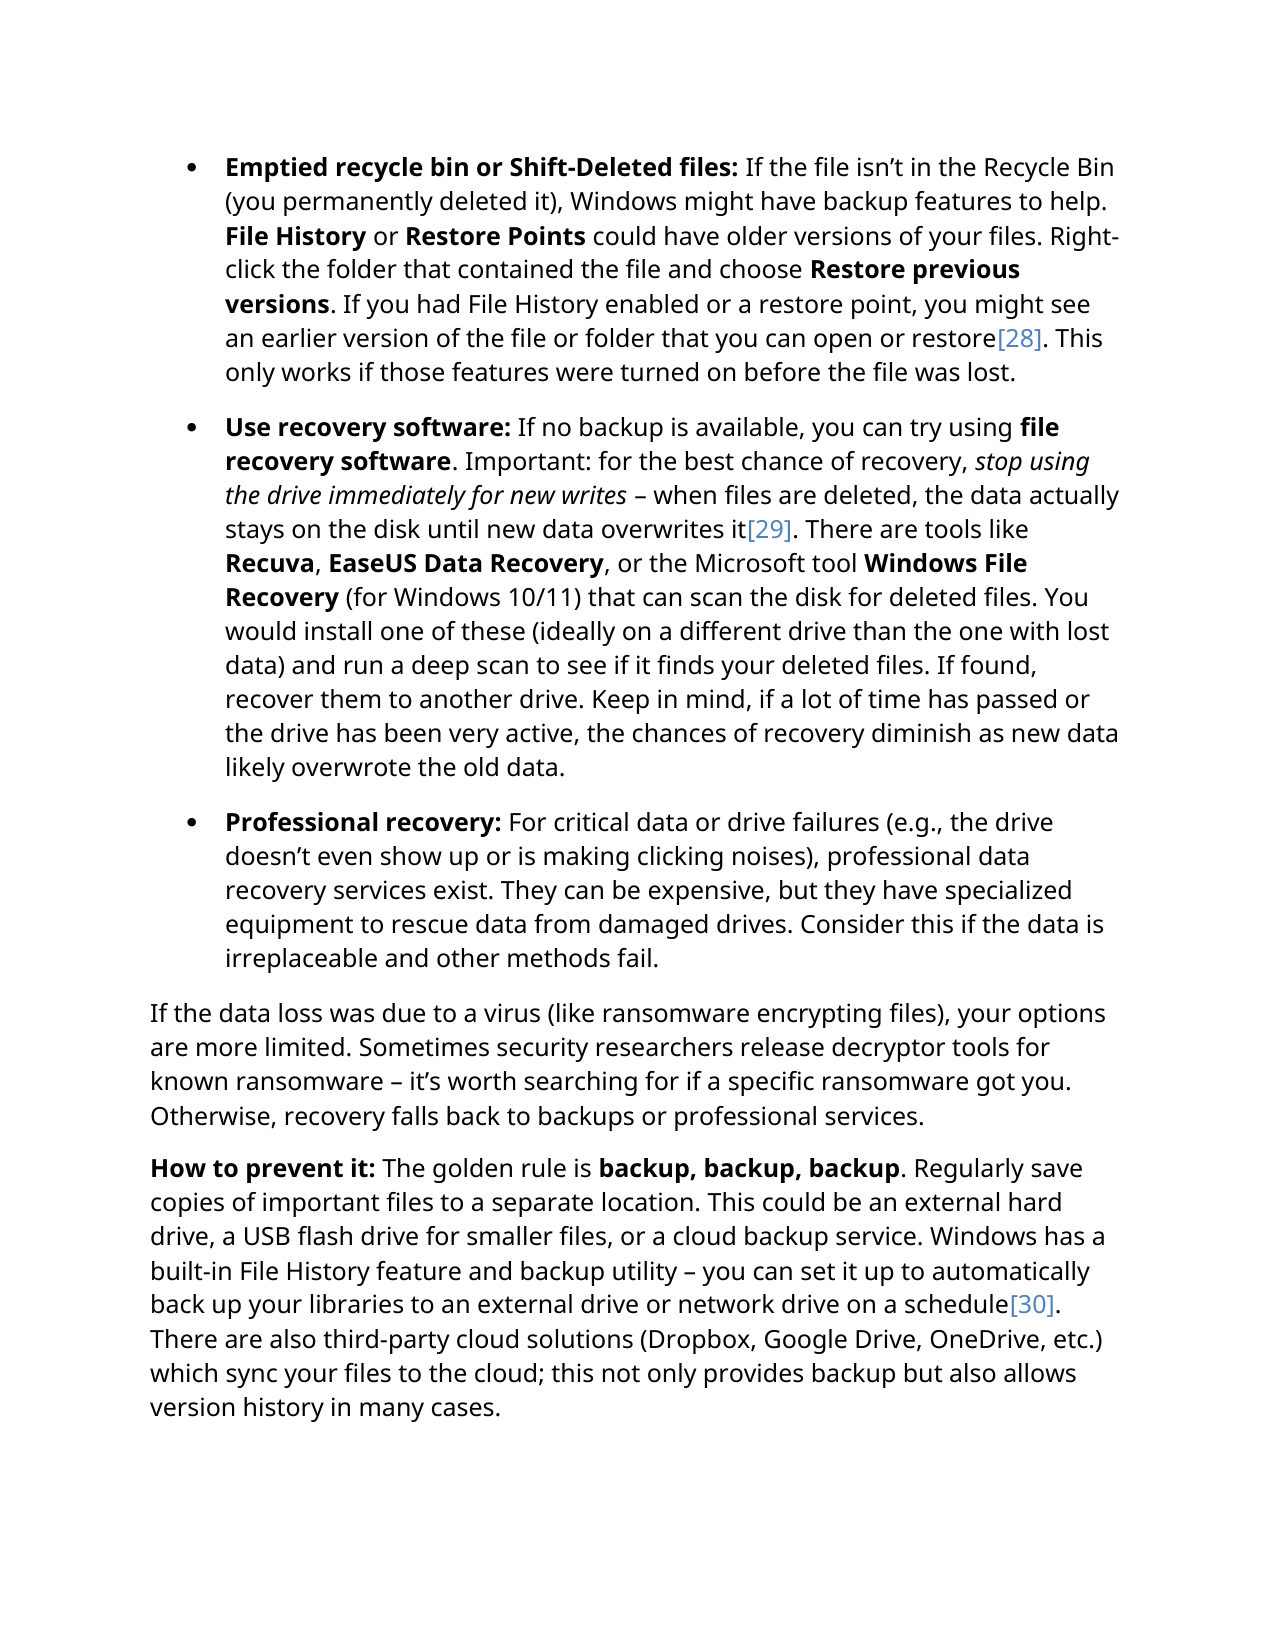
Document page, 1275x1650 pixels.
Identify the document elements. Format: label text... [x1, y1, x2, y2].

list Professional recovery: For critical data or drive failures (e.g., the drive doesn’t even show up or is making clicking noises), professional data recovery services exist. They can be expensive, but they have specialized equipment to rescue data from damaged drives. Consider this if the data is irreplaceable and other methods fail. [187, 805, 1125, 975]
text If the data loss was due to a virus (like ransomware encrypting files), your options are more limited. Sometimes security researchers release decryptor tools for known ransomware – it’s worth searching for if a specific ransomware got you. Otherwise, recovery falls back to backups or professional services. [150, 996, 1125, 1132]
text How to prevent it: The golden rule is backup, backup, backup. Regularly save copies of important files to a separate location. This could be an external hard drive, a USB flash drive for smaller files, or a cloud backup service. Windows has a built-in File History feature and backup utility – you can set it up to automatically back up your libraries to an external drive or network drive on a schedule[30]. There are also third-party cloud solutions (Dropbox, Google Drive, OneDrive, etc.) which sync your files to the cloud; this not only provides backup but also allows version history in many cases. [150, 1151, 1125, 1423]
list Use recovery software: If no backup is available, you can try using file recovery software. Important: for the best chance of recovery, stop using the drive immediately for new writes – when files are deleted, the data actually stays on the disk until new data overwrites it[29]. There are tools like Recuva, EaseUS Data Recovery, or the Microsoft tool Windows File Recovery (for Windows 10/11) that can scan the disk for deleted files. You would install one of these (ideally on a different drive than the one with lost data) and run a deep scan to see if it finds your deleted files. If found, recover them to another drive. Keep in mind, if a lot of time has passed or the drive has been very active, the chances of recovery diminish as new data likely overwrote the old data. [187, 409, 1125, 784]
list Emptied recycle bin or Shift-Deleted files: If the file isn’t in the Recycle Bin (you permanently deleted it), Windows might have backup features to help. File History or Restore Points could have older versions of your files. Right-click the folder that contained the file and choose Restore previous versions. If you had File History enabled or a restore point, you might see an earlier version of the file or folder that you can open or restore[28]. This only works if those features were turned on before the file was lost. [187, 150, 1125, 388]
